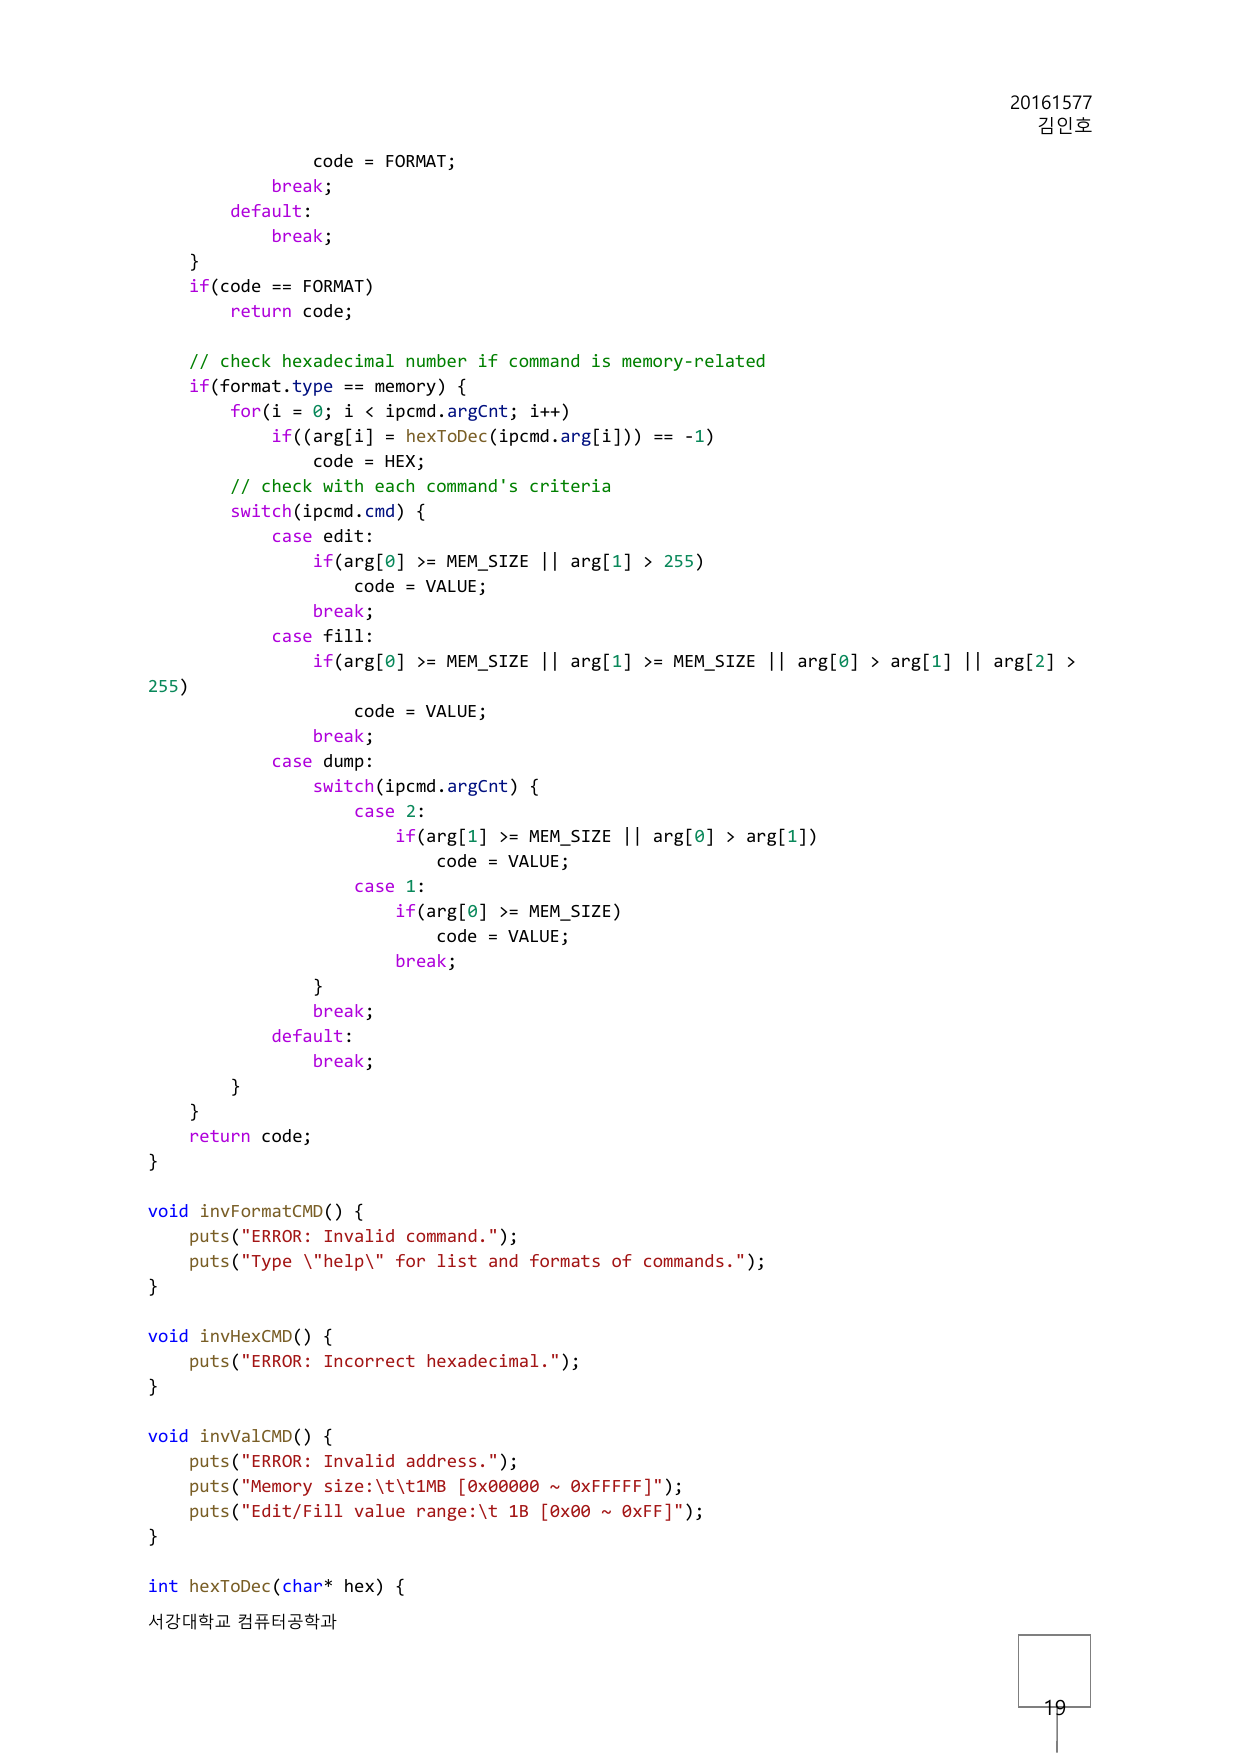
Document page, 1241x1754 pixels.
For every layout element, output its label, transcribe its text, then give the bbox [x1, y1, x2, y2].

text break; [148, 1048, 1092, 1073]
text } [148, 1148, 1092, 1173]
text case dump: [148, 748, 1092, 773]
text if(code == FORMAT) [148, 273, 1092, 298]
text break; [148, 173, 1092, 198]
text if(arg[0] >= MEM_SIZE) [148, 898, 1092, 923]
text // check with each command's criteria [148, 473, 1092, 498]
text puts("ERROR: Invalid command."); [148, 1223, 1092, 1248]
text case 2: [148, 798, 1092, 823]
text if(arg[0] >= MEM_SIZE || arg[1] > 255) [148, 548, 1092, 573]
text break; [148, 223, 1092, 248]
text } [148, 1273, 1092, 1298]
text if(arg[1] >= MEM_SIZE || arg[0] > arg[1]) [148, 823, 1092, 848]
text if((arg[i] = hexToDec(ipcmd.arg[i])) == -1) [148, 423, 1092, 448]
text case fill: [148, 623, 1092, 648]
text } [148, 248, 1092, 273]
text void invFormatCMD() { [148, 1198, 1092, 1223]
text case 1: [148, 873, 1092, 898]
text code = VALUE; [148, 698, 1092, 723]
text puts("ERROR: Incorrect hexadecimal."); [148, 1348, 1092, 1373]
text } [148, 973, 1092, 998]
text code = VALUE; [148, 923, 1092, 948]
text default: [148, 1023, 1092, 1048]
text puts("Edit/Fill value range:\t 1B [0x00 ~ 0xFF]"); [148, 1498, 1092, 1523]
text puts("Type \"help\" for list and formats of commands."); [148, 1248, 1092, 1273]
text } [148, 1373, 1092, 1398]
text code = VALUE; [148, 573, 1092, 598]
text if(arg[0] >= MEM_SIZE || arg[1] >= MEM_SIZE || arg[0] > arg[1] || arg[2] > 255) [148, 648, 1092, 698]
text break; [148, 598, 1092, 623]
text // check hexadecimal number if command is memory-related [148, 348, 1092, 373]
text void invHexCMD() { [148, 1323, 1092, 1348]
text code = VALUE; [148, 848, 1092, 873]
text if(format.type == memory) { [148, 373, 1092, 398]
text break; [148, 723, 1092, 748]
text } [148, 1098, 1092, 1123]
text return code; [148, 1123, 1092, 1148]
text puts("ERROR: Invalid address."); [148, 1448, 1092, 1473]
text void invValCMD() { [148, 1423, 1092, 1448]
text return code; [148, 298, 1092, 323]
text switch(ipcmd.argCnt) { [148, 773, 1092, 798]
text default: [148, 198, 1092, 223]
text puts("Memory size:\t\t1MB [0x00000 ~ 0xFFFFF]"); [148, 1473, 1092, 1498]
text switch(ipcmd.cmd) { [148, 498, 1092, 523]
text } [148, 1073, 1092, 1098]
text code = HEX; [148, 448, 1092, 473]
text break; [148, 948, 1092, 973]
text code = FORMAT; [148, 148, 1092, 173]
text int hexToDec(char* hex) { [148, 1573, 1092, 1598]
text } [148, 1523, 1092, 1548]
text case edit: [148, 523, 1092, 548]
text for(i = 0; i < ipcmd.argCnt; i++) [148, 398, 1092, 423]
text break; [148, 998, 1092, 1023]
